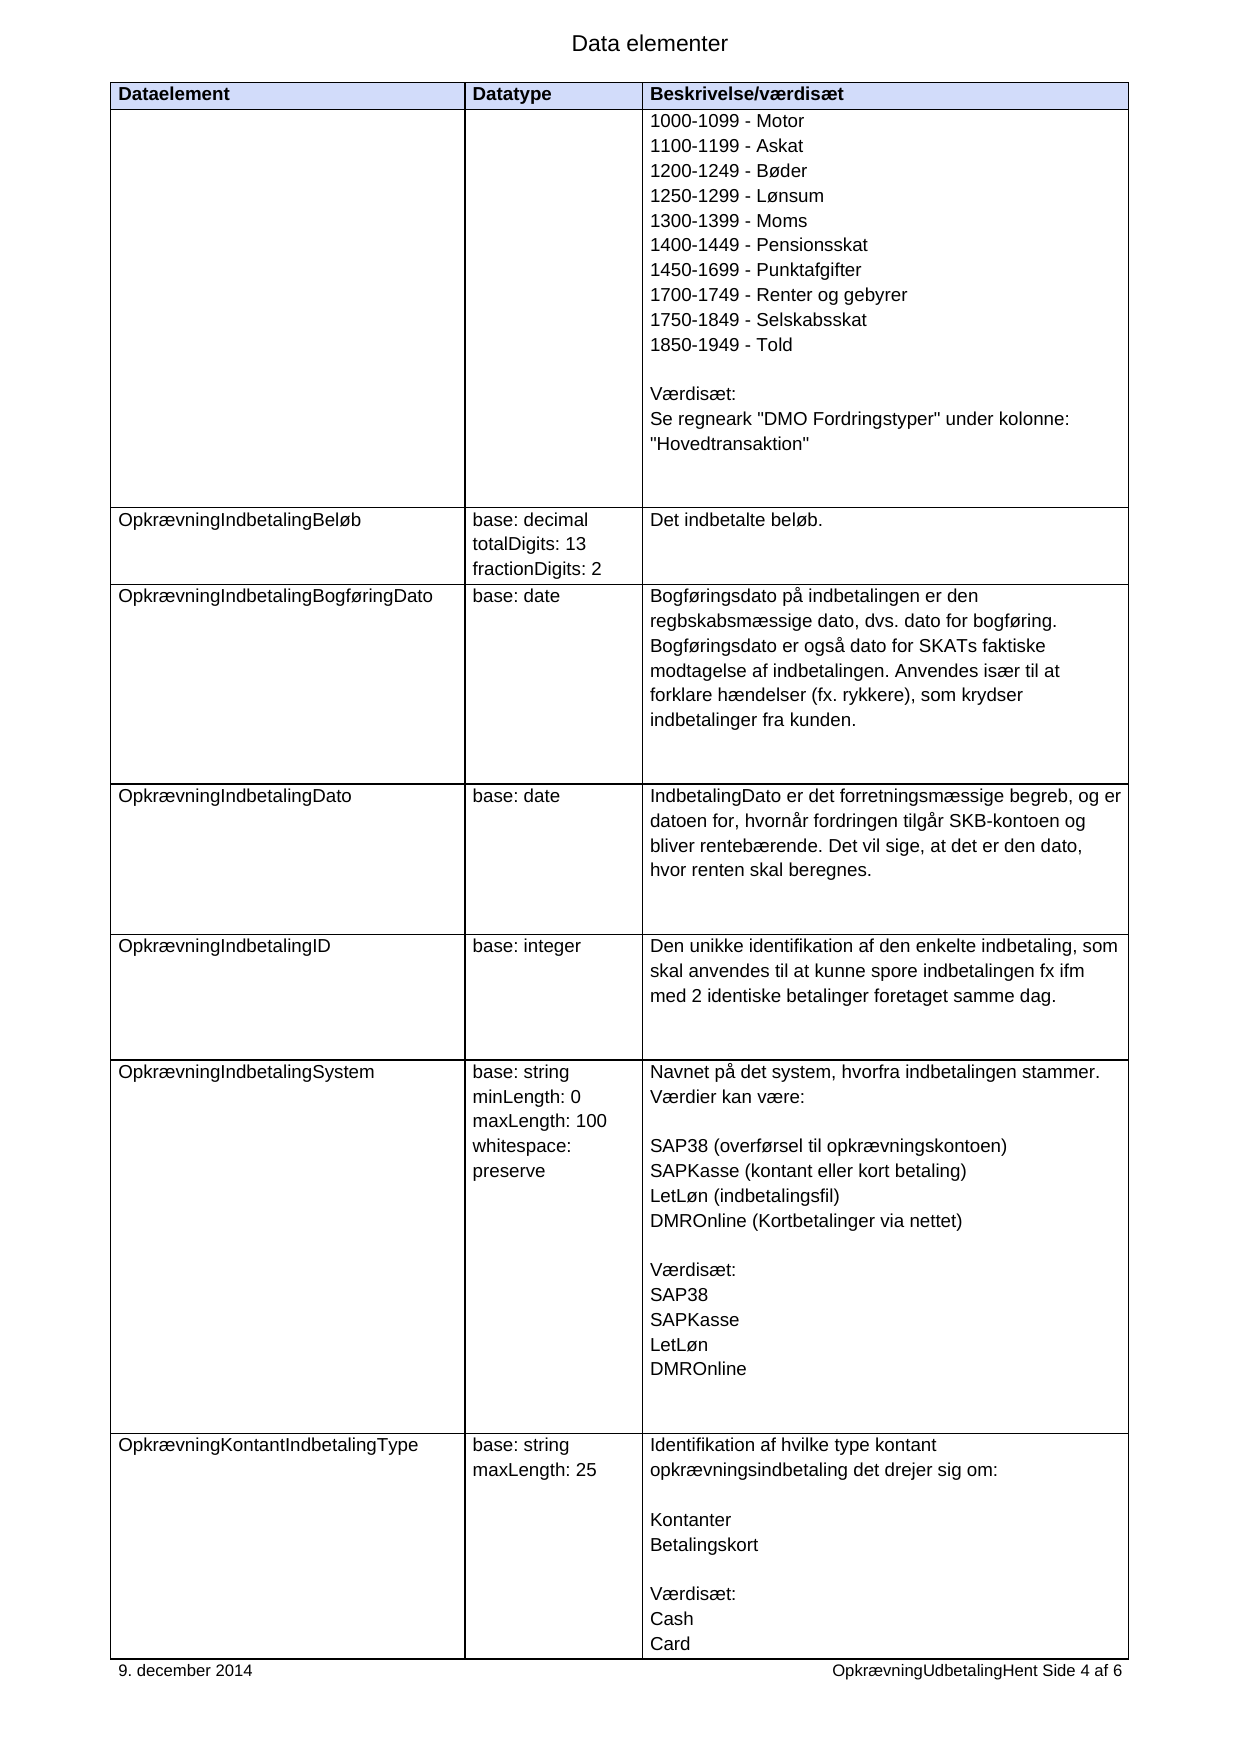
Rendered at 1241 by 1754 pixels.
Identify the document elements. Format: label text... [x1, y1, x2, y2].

table_cell base: integer [466, 935, 642, 1059]
table_header Datatype [466, 83, 642, 109]
table_cell OpkrævningIndbetalingBogføringDato [111, 585, 464, 783]
table_cell OpkrævningIndbetalingSystem [111, 1061, 464, 1433]
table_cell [643, 1434, 1128, 1658]
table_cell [466, 1434, 642, 1658]
table_cell IndbetalingDato er det forretningsmæssige begreb, og er datoen for, hvornår fordringen tilgår SKB-kontoen og bliver rentebærende. Det vil sige, at det er den dato, hvor renten skal beregnes. [643, 785, 1128, 934]
table_cell Bogføringsdato på indbetalingen er den regbskabsmæssige dato, dvs. dato for bogføring. Bogføringsdato er også dato for SKATs faktiske modtagelse af indbetalingen. Anvendes især til at forklare hændelser (fx. rykkere), som krydser indbetalinger fra kunden. [643, 585, 1128, 783]
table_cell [466, 110, 642, 507]
table_cell base: decimal totalDigits: 13 fractionDigits: 2 [466, 508, 642, 583]
table_cell OpkrævningIndbetalingID [111, 935, 464, 1059]
table_cell Det indbetalte beløb. [643, 508, 1128, 583]
table_cell base: string minLength: 0 maxLength: 100 whitespace: preserve [466, 1061, 642, 1433]
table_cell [643, 110, 1128, 507]
table_cell base: date [466, 785, 642, 934]
table_header Dataelement [111, 83, 464, 109]
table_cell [111, 1434, 464, 1658]
table_cell OpkrævningIndbetalingBeløb [111, 508, 464, 583]
table_cell Den unikke identifikation af den enkelte indbetaling, som skal anvendes til at kunne spore indbetalingen fx ifm med 2 identiske betalinger foretaget samme dag. [643, 935, 1128, 1059]
table_header Beskrivelse/værdisæt [643, 83, 1128, 109]
table_cell base: date [466, 585, 642, 783]
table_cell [111, 110, 464, 507]
table_cell Navnet på det system, hvorfra indbetalingen stammer. Værdier kan være: SAP38 (overførsel til opkrævningskontoen) SAPKasse (kontant eller kort betaling) LetLøn (indbetalingsfil) DMROnline (Kortbetalinger via nettet) Værdisæt: SAP38 SAPKasse LetLøn DMROnline [643, 1061, 1128, 1433]
table_cell OpkrævningIndbetalingDato [111, 785, 464, 934]
